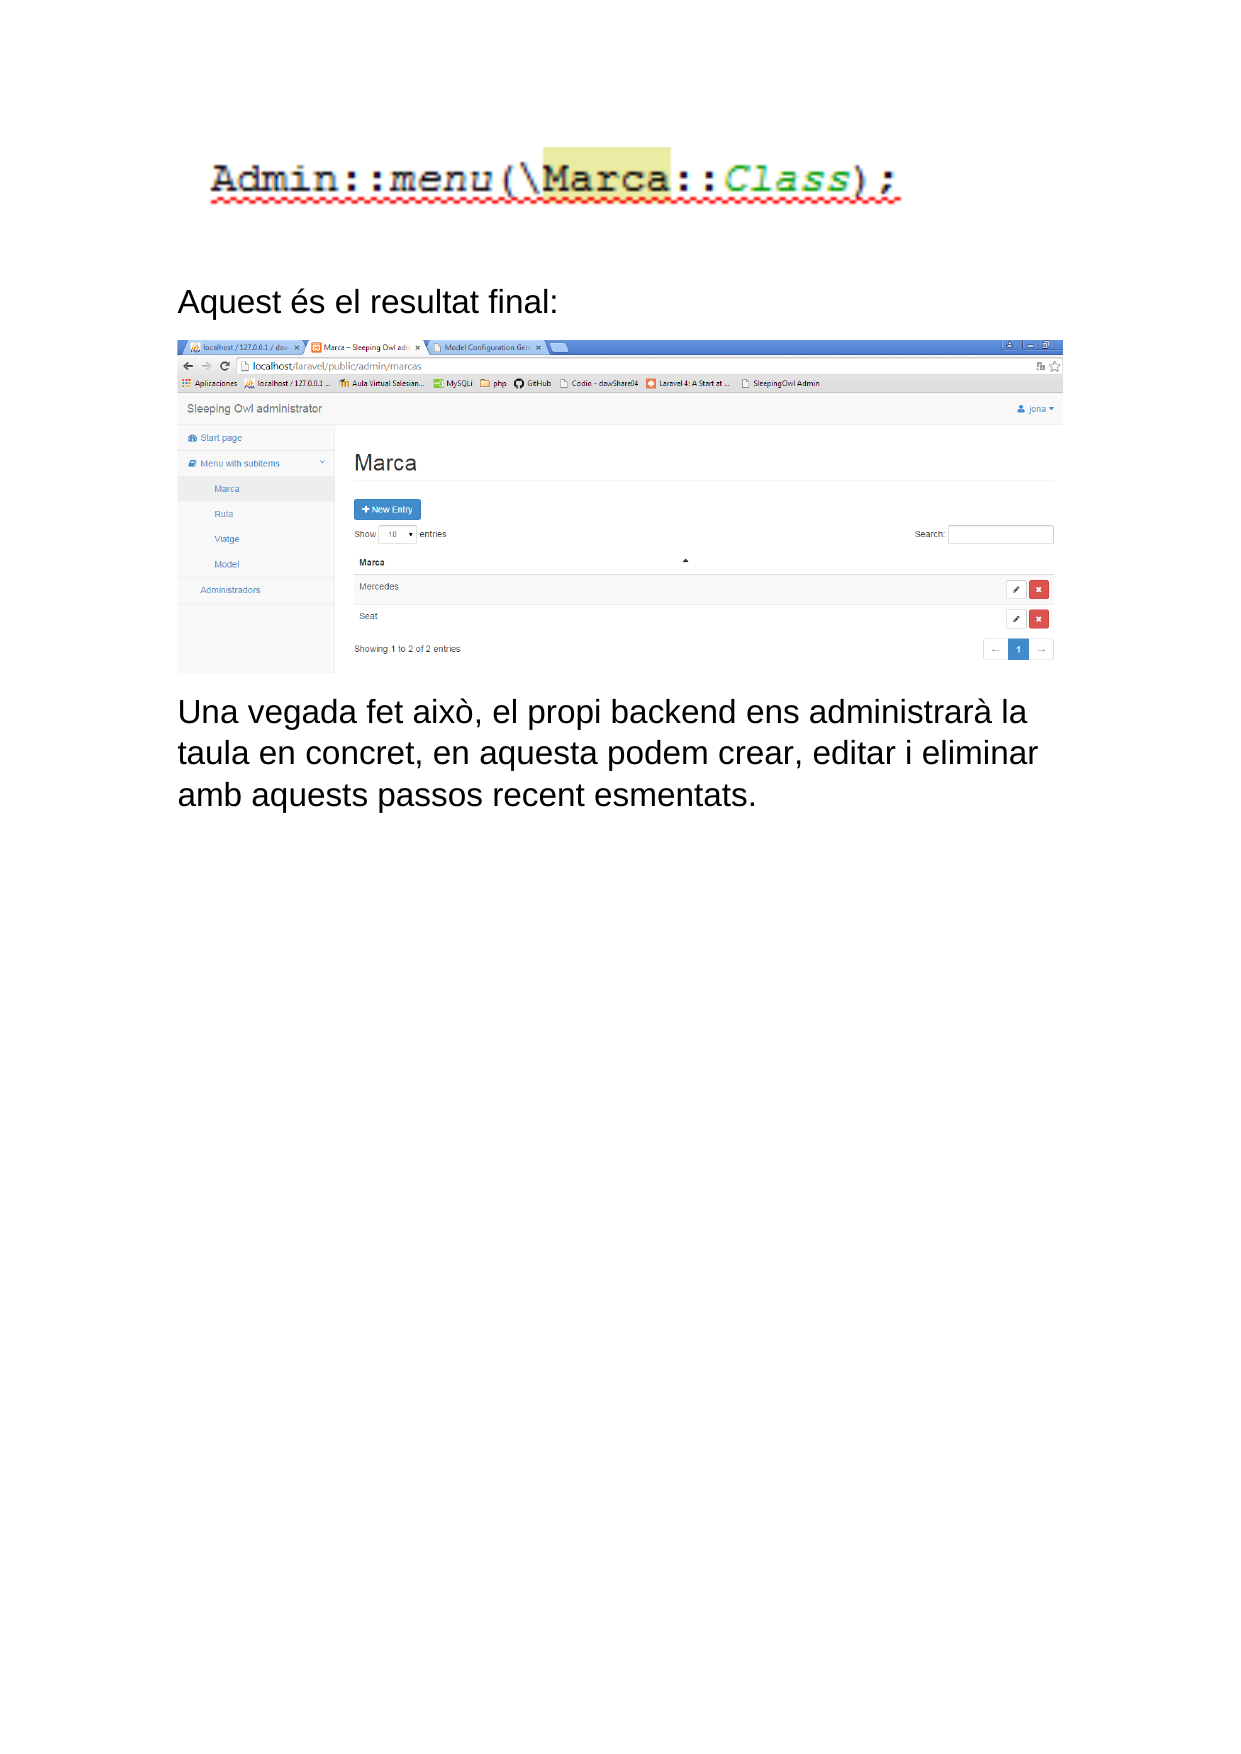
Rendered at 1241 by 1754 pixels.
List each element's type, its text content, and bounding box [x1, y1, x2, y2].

picture [177, 340, 1063, 673]
text Aquest és el resultat final: [177, 282, 1063, 321]
text Una vegada fet això, el propi backend ens administrarà la taula en concret, en aquesta podem crear, editar i eliminar amb aquests passos recent esmentats. [177, 692, 1063, 813]
picture [177, 147, 937, 217]
